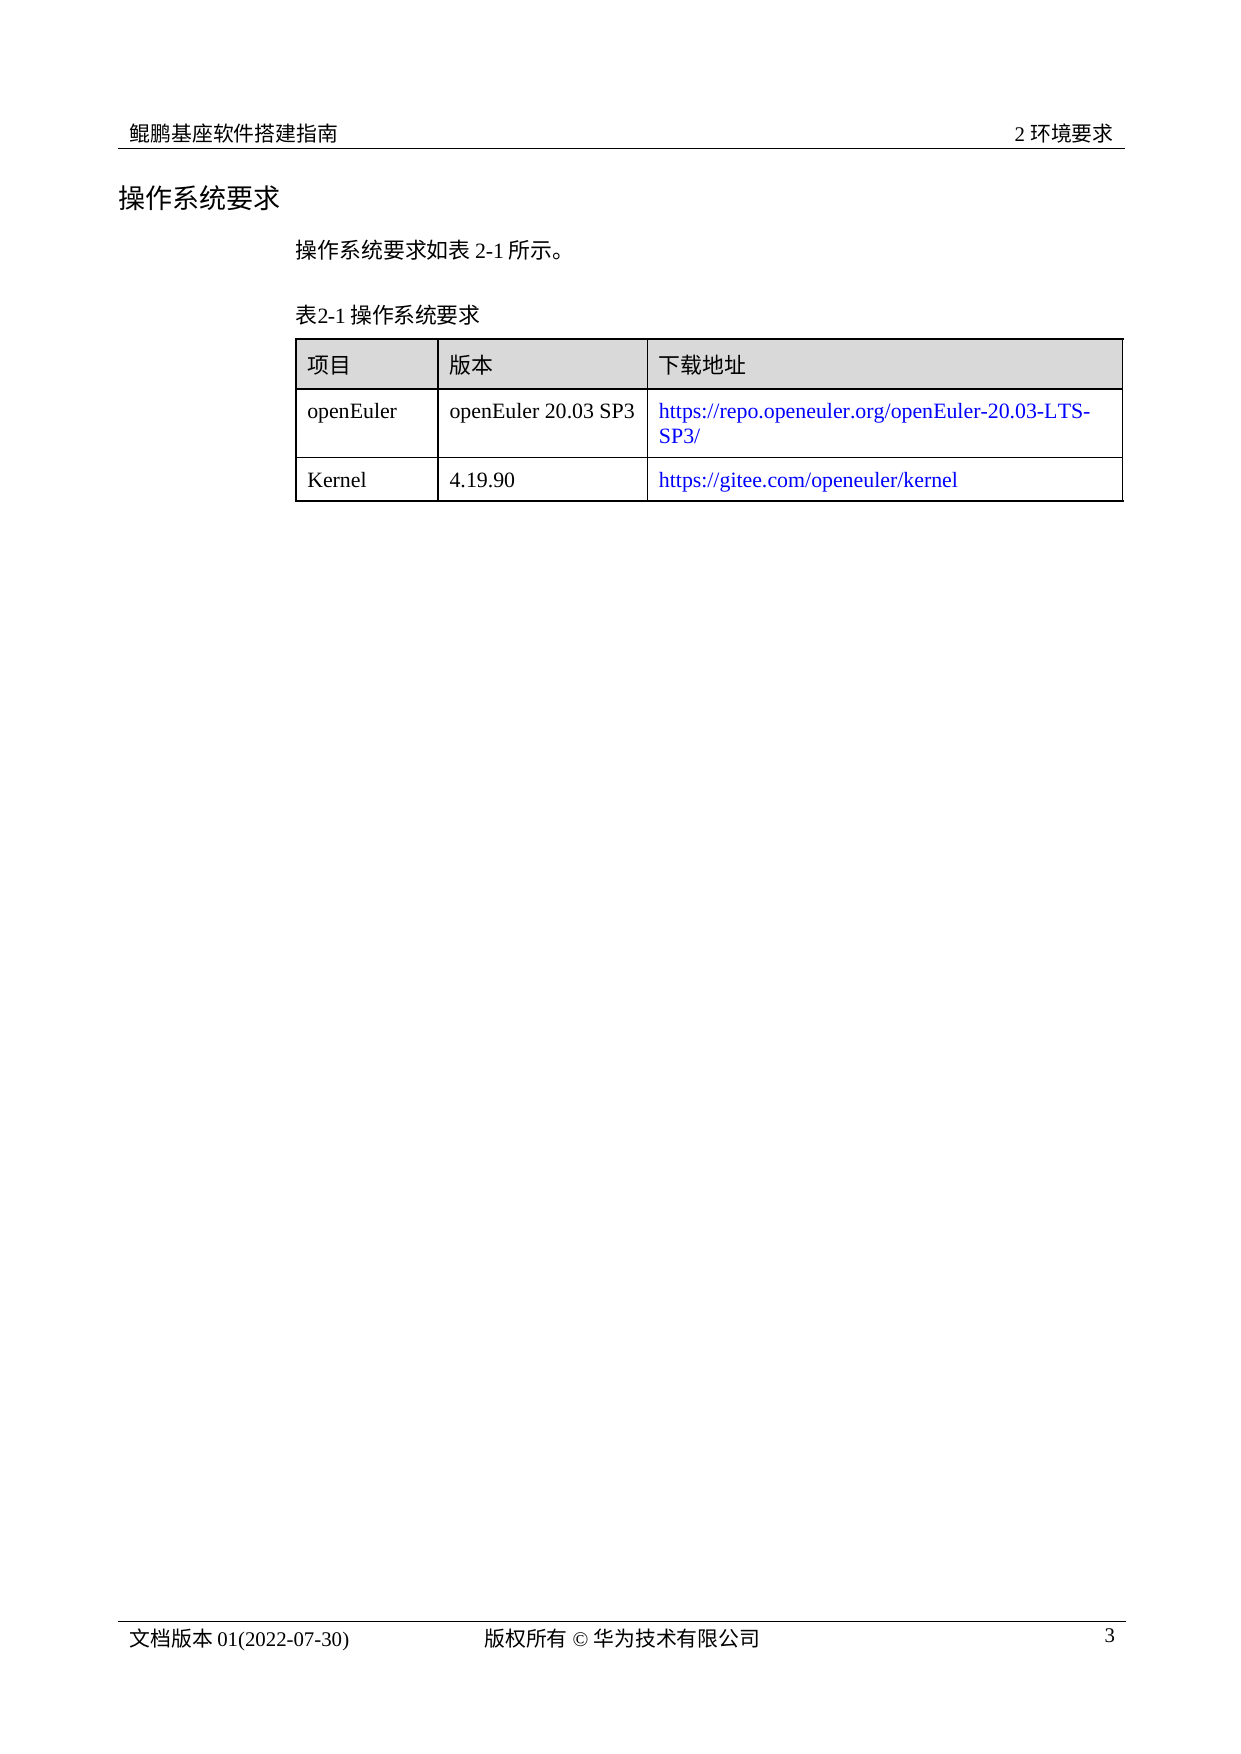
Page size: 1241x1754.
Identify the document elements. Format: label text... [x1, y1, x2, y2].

text 操作系统要求 [295, 298, 1122, 330]
text 操作系统要求 [118, 177, 1122, 216]
table_cell openEuler [297, 390, 437, 457]
table_header 版本 [439, 340, 647, 388]
table_cell Kernel [297, 458, 437, 500]
table_header 下载地址 [648, 340, 1122, 388]
table_header 项目 [297, 340, 437, 388]
table_cell https://gitee.com/openeuler/kernel [648, 458, 1122, 500]
text 操作系统要求如表2-3所示。 [295, 233, 1122, 265]
table_cell 4.19.90 [439, 458, 647, 500]
table_cell https://repo.openeuler.org/openEuler-20.03-LTS-SP3/ [648, 390, 1122, 457]
table_cell openEuler 20.03 SP3 [439, 390, 647, 457]
